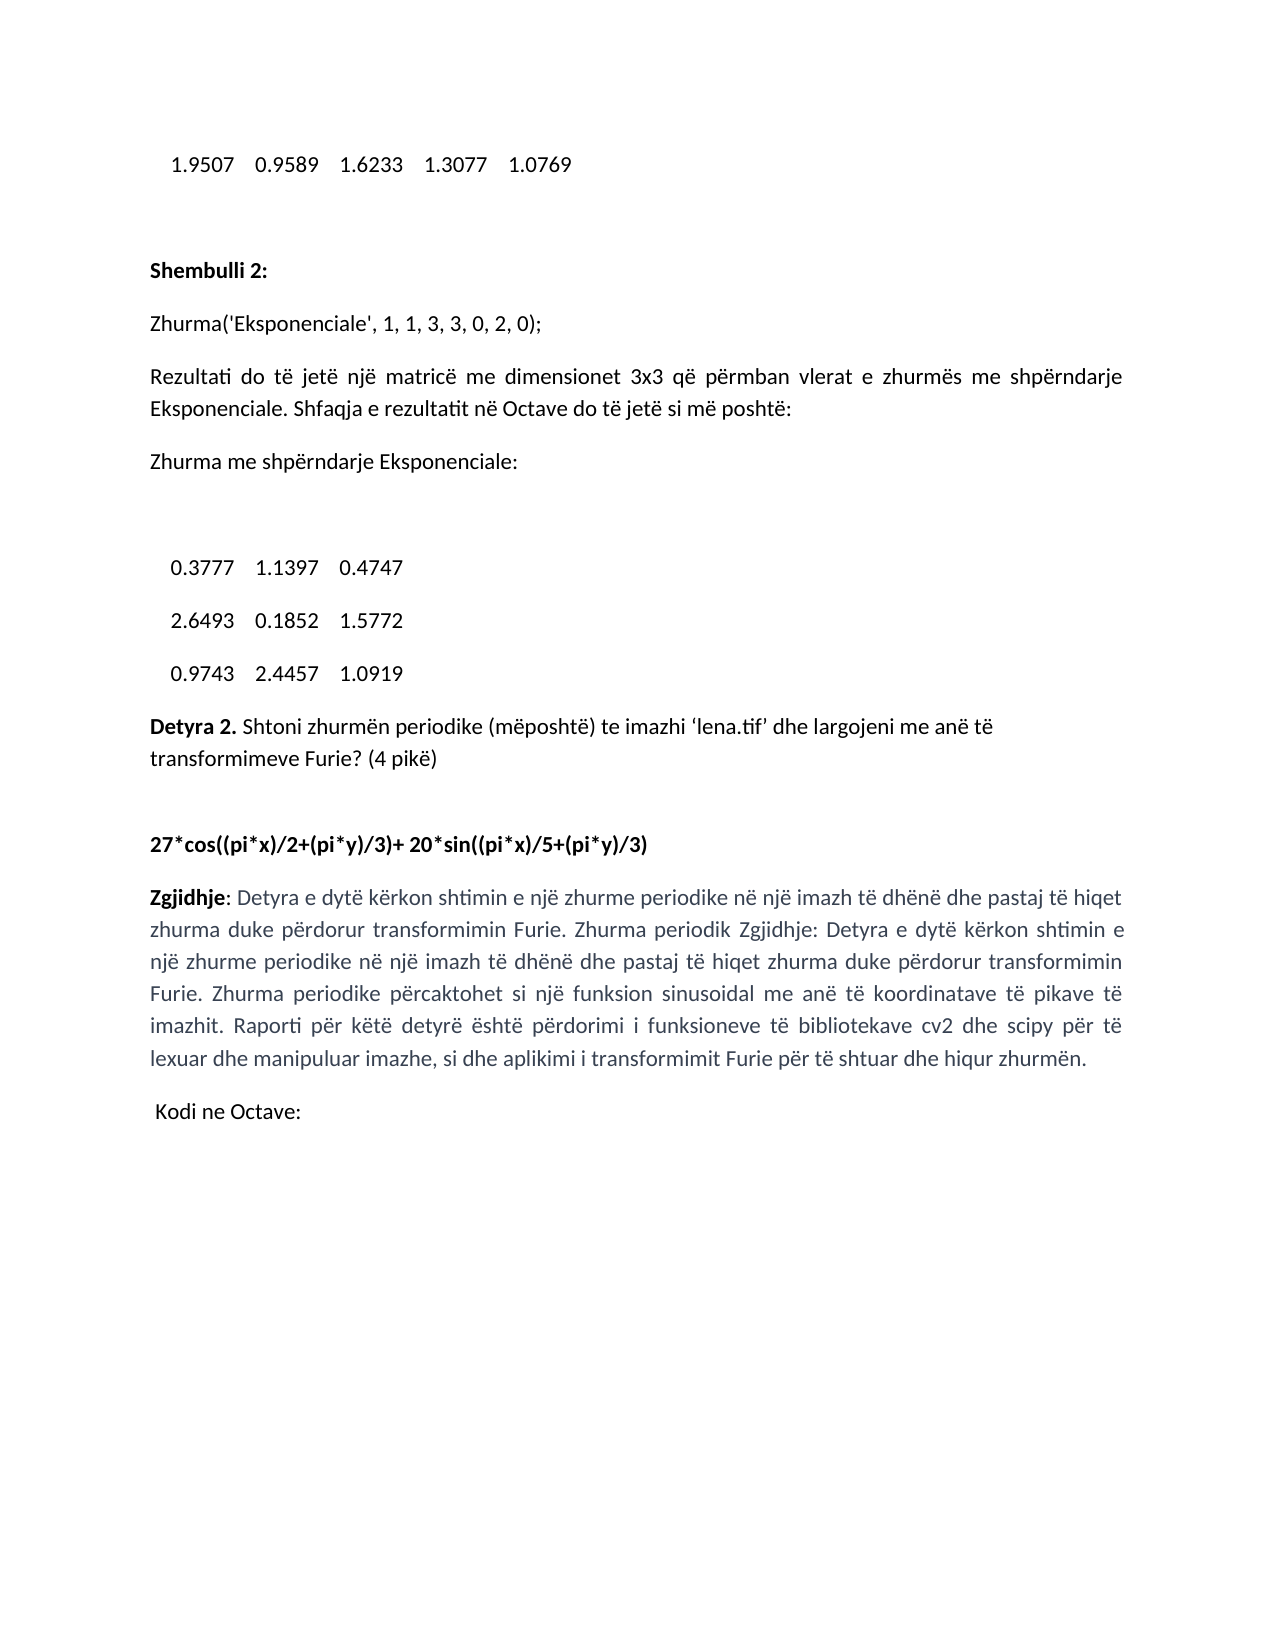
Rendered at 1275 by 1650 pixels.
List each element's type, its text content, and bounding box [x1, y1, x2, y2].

text Zhurma me shpërndarje Eksponenciale: [150, 447, 1125, 475]
text 0.3777 1.1397 0.4747 [150, 553, 1125, 581]
text transformimeve Furie? (4 pikë) [150, 744, 1125, 773]
text Kodi ne Octave: [150, 1097, 1125, 1125]
text Detyra 2. Shtoni zhurmën periodike (mëposhtë) te imazhi ‘lena.tif’ dhe largojeni me anë të [150, 712, 1125, 740]
text Shembulli 2: [150, 256, 1125, 284]
text 27*cos((pi*x)/2+(pi*y)/3)+ 20*sin((pi*x)/5+(pi*y)/3) [150, 830, 1125, 858]
text Zgjidhje: Detyra e dytë kërkon shtimin e një zhurme periodike në një imazh të dhënë dhe pastaj të hiqet zhurma duke përdorur transformimin Furie. Zhurma periodik Zgjidhje: Detyra e dytë kërkon shtimin e një zhurme periodike në një imazh të dhënë dhe pastaj të hiqet zhurma duke përdorur transformimin Furie. Zhurma periodike përcaktohet si një funksion sinusoidal me anë të koordinatave të pikave të imazhit. Raporti për këtë detyrë është përdorimi i funksioneve të bibliotekave cv2 dhe scipy për të lexuar dhe manipuluar imazhe, si dhe aplikimi i transformimit Furie për të shtuar dhe hiqur zhurmën. [150, 883, 1125, 1072]
text Rezultati do të jetë një matricë me dimensionet 3x3 që përmban vlerat e zhurmës me shpërndarje Eksponenciale. Shfaqja e rezultatit në Octave do të jetë si më poshtë: [150, 362, 1125, 422]
text 0.9743 2.4457 1.0919 [150, 659, 1125, 687]
text 1.9507 0.9589 1.6233 1.3077 1.0769 [150, 150, 1125, 178]
text Zhurma('Eksponenciale', 1, 1, 3, 3, 0, 2, 0); [150, 309, 1125, 337]
text 2.6493 0.1852 1.5772 [150, 606, 1125, 634]
